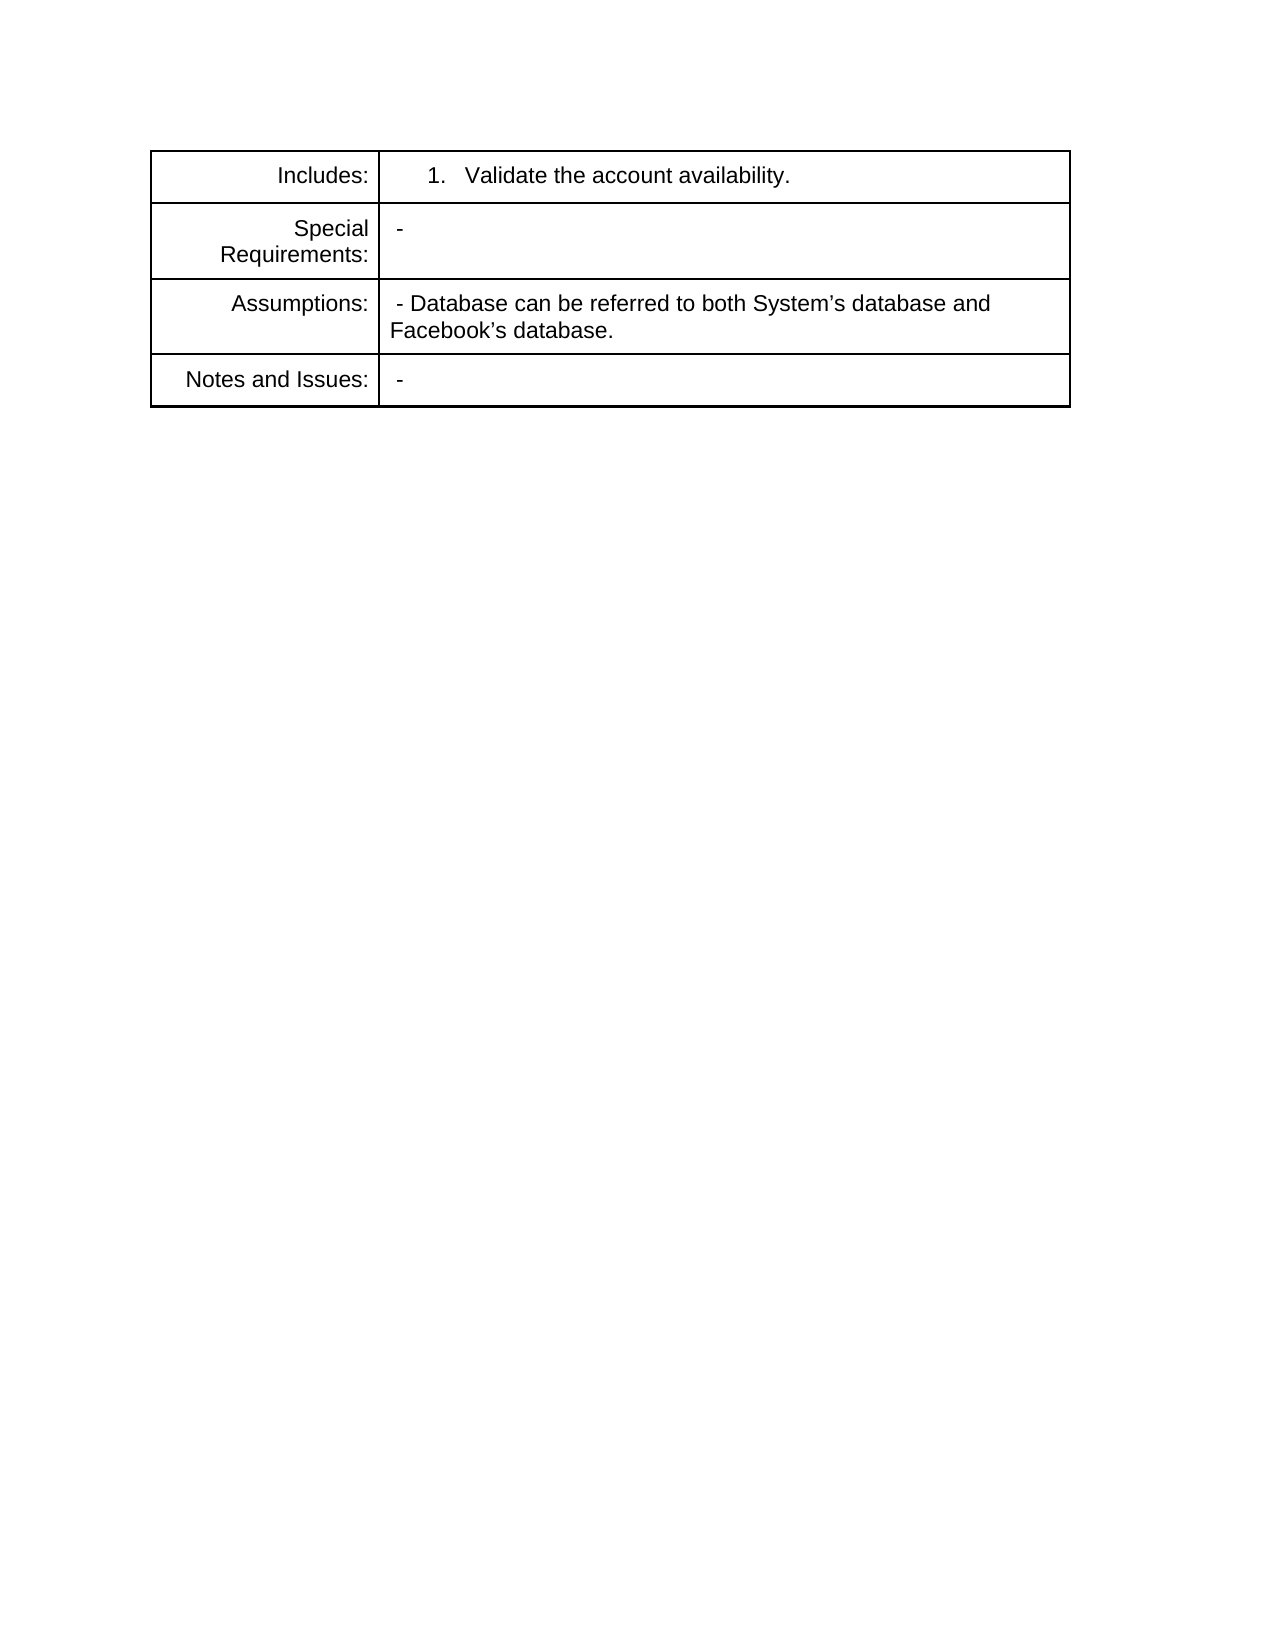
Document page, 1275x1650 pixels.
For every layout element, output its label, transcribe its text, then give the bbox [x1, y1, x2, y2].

table_cell - [380, 355, 1069, 405]
table_cell - Database can be referred to both System’s database and Facebook’s database. [380, 280, 1069, 353]
table_cell - [380, 204, 1069, 278]
table_cell Includes: [152, 152, 378, 202]
table_cell Assumptions: [152, 280, 378, 353]
table_cell Notes and Issues: [152, 355, 378, 405]
table_cell Validate the account availability. [380, 152, 1069, 202]
table_cell Special Requirements: [152, 204, 378, 278]
